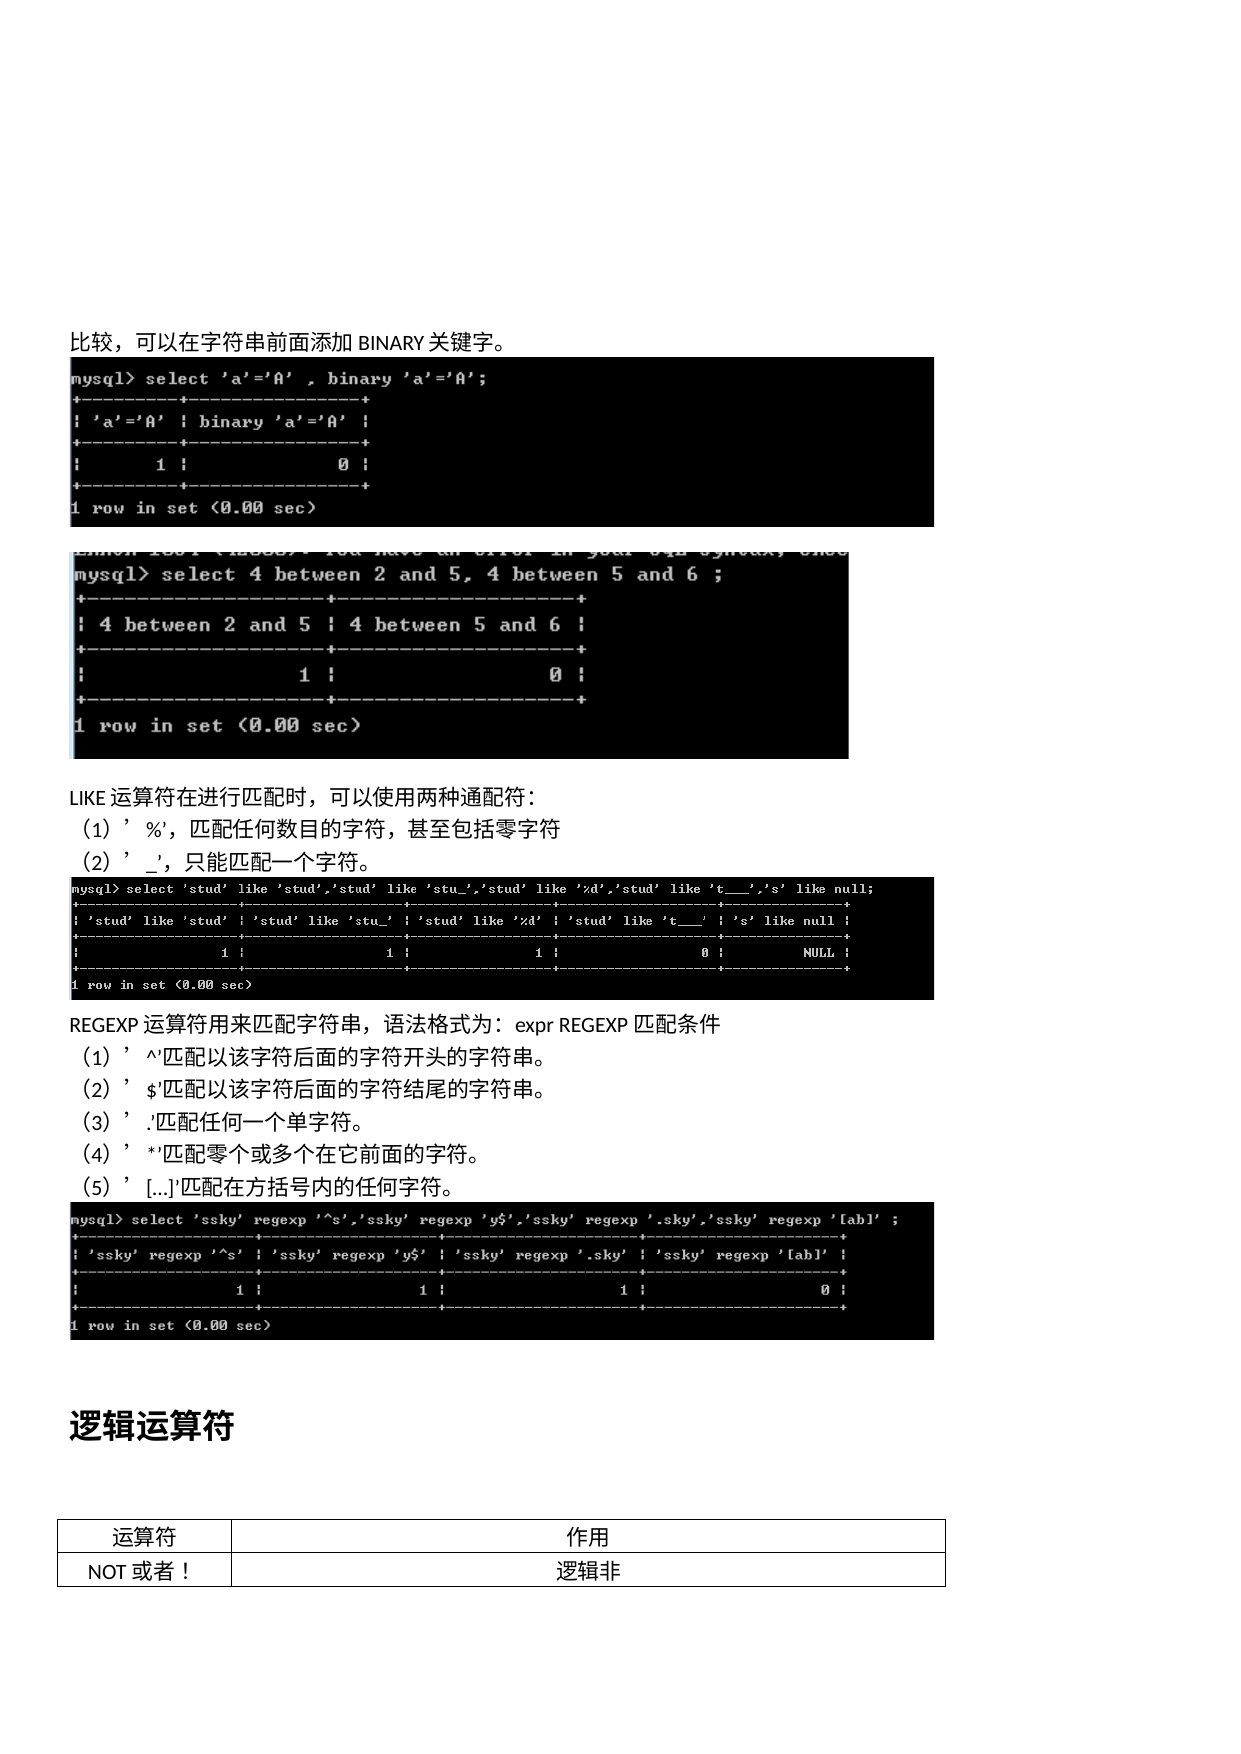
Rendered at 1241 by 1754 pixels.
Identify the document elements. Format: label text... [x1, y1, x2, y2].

table_cell NOT 或者 ！ [58, 1553, 231, 1586]
picture [69, 1202, 935, 1340]
picture [69, 357, 935, 527]
text LIKE运算符在进行匹配时，可以使用两种通配符： [69, 779, 1171, 812]
picture [69, 877, 935, 1000]
text （5）’[…]’匹配在方括号内的任何字符。 [69, 1169, 1171, 1202]
subtitle 逻辑运算符 [69, 1392, 1171, 1457]
text （3）’.’匹配任何一个单字符。 [69, 1104, 1171, 1137]
text 比较，可以在字符串前面添加BINARY关键字。 [69, 324, 1171, 357]
text REGEXP运算符用来匹配字符串，语法格式为：expr REGEXP 匹配条件 [69, 1007, 1171, 1039]
table_header 作用 [232, 1520, 945, 1552]
text （2）’_’，只能匹配一个字符。 [69, 844, 1171, 877]
text （2）’$’匹配以该字符后面的字符结尾的字符串。 [69, 1072, 1171, 1104]
text （1）’%’，匹配任何数目的字符，甚至包括零字符 [69, 812, 1171, 844]
table_header 运算符 [58, 1520, 231, 1552]
table_cell 逻辑非 [232, 1553, 945, 1586]
text （1）’^’匹配以该字符后面的字符开头的字符串。 [69, 1039, 1171, 1072]
picture [69, 552, 849, 759]
text （4）’*’匹配零个或多个在它前面的字符。 [69, 1137, 1171, 1169]
